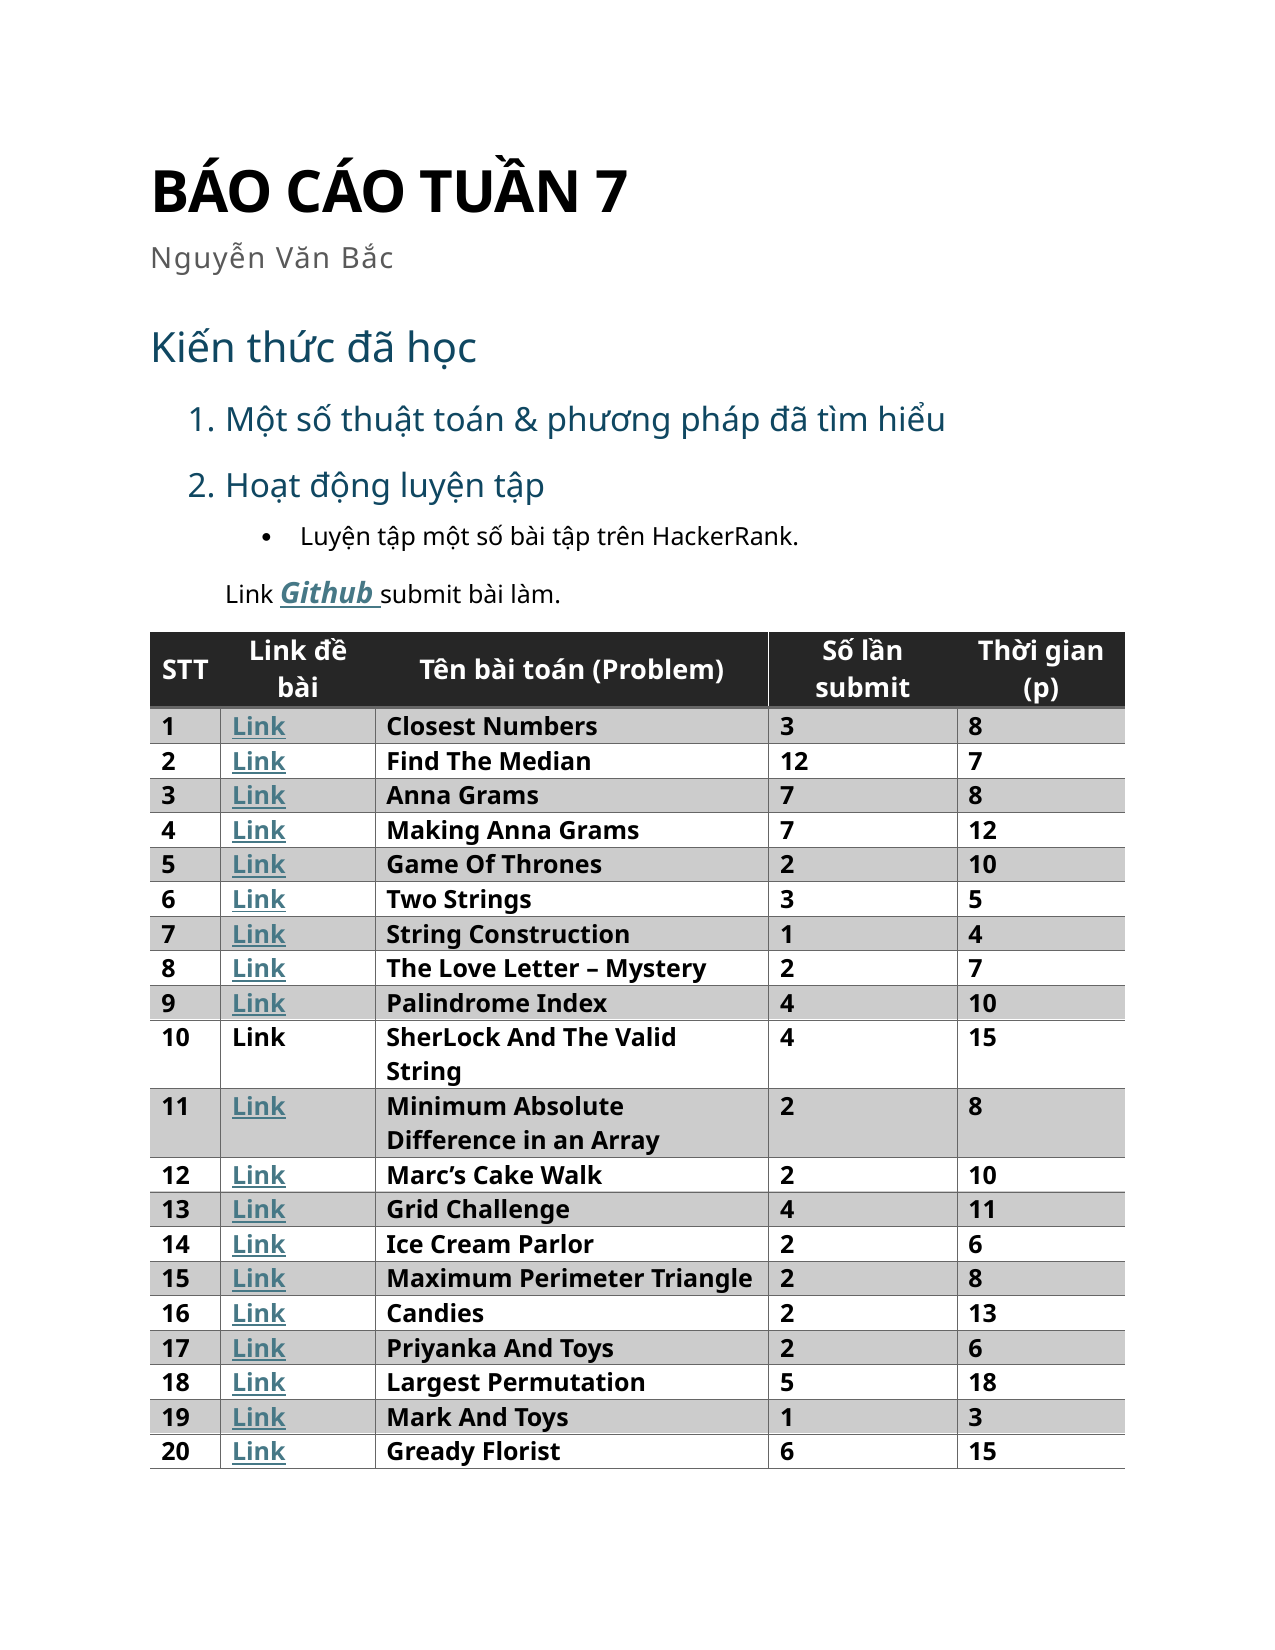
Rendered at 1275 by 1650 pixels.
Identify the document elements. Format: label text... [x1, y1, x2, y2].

table_cell 4 [769, 986, 957, 1019]
table_cell Link [221, 1193, 375, 1226]
table_cell Link [221, 917, 375, 950]
table_cell 9 [150, 986, 220, 1019]
table_header Thời gian (p) [957, 632, 1125, 706]
table_cell 3 [769, 882, 957, 916]
table_cell 7 [769, 813, 957, 847]
table_cell Link [221, 813, 375, 847]
table_cell 2 [769, 1227, 957, 1261]
table_cell 4 [769, 1021, 957, 1088]
table_cell 5 [958, 882, 1125, 916]
subtitle Kiến thức đã học [150, 318, 1125, 375]
table_cell Candies [376, 1296, 768, 1330]
table_cell String Construction [376, 917, 768, 950]
table_header Link đề bài [221, 632, 375, 706]
table_cell Find The Median [376, 744, 768, 777]
table_cell 6 [150, 882, 220, 916]
table_cell Closest Numbers [376, 709, 768, 743]
table_cell Marc’s Cake Walk [376, 1158, 768, 1191]
table_cell 12 [769, 744, 957, 777]
table_cell Link [221, 744, 375, 777]
list Luyện tập một số bài tập trên HackerRank. [262, 519, 1125, 553]
table_cell 6 [958, 1331, 1125, 1364]
table_cell 13 [150, 1193, 220, 1226]
table_cell 15 [958, 1021, 1125, 1088]
table_cell 18 [150, 1365, 220, 1399]
table_cell 8 [150, 951, 220, 985]
table_cell Making Anna Grams [376, 813, 768, 847]
table_cell 11 [150, 1089, 220, 1157]
table_cell 3 [769, 709, 957, 743]
title BÁO CÁO TUẦN 7 [150, 150, 1125, 229]
table_cell 2 [769, 1262, 957, 1295]
table_cell Link [221, 1262, 375, 1295]
table_cell 4 [958, 917, 1125, 950]
table_cell 2 [769, 1158, 957, 1191]
table_cell Link [221, 1365, 375, 1399]
table_cell Link [221, 986, 375, 1019]
subtitle Một số thuật toán & phương pháp đã tìm hiểu [187, 396, 1125, 441]
table_cell 2 [769, 1089, 957, 1157]
table_cell 2 [769, 1331, 957, 1364]
table_cell 10 [958, 1158, 1125, 1191]
table_cell 1 [769, 917, 957, 950]
table_cell SherLock And The Valid String [376, 1021, 768, 1088]
subtitle Hoạt động luyện tập [187, 462, 1125, 507]
table_cell 8 [958, 709, 1125, 743]
table_cell Link [221, 882, 375, 916]
table_cell 7 [958, 951, 1125, 985]
table_cell Link [221, 951, 375, 985]
table_cell Grid Challenge [376, 1193, 768, 1226]
table_cell The Love Letter – Mystery [376, 951, 768, 985]
table_cell 4 [769, 1193, 957, 1226]
table_header Số lần submit [769, 632, 957, 706]
table_cell Anna Grams [376, 779, 768, 812]
table_cell 18 [958, 1365, 1125, 1399]
table_cell 2 [769, 1296, 957, 1330]
table_cell 11 [958, 1193, 1125, 1226]
text Link Github submit bài làm. [150, 572, 1125, 612]
table_cell 4 [150, 813, 220, 847]
table_cell Priyanka And Toys [376, 1331, 768, 1364]
table_cell Link [221, 779, 375, 812]
table_cell 6 [769, 1435, 957, 1468]
table_cell 7 [150, 917, 220, 950]
table_cell 14 [150, 1227, 220, 1261]
table_cell 8 [958, 779, 1125, 812]
table_cell 2 [769, 848, 957, 881]
table_header Tên bài toán (Problem) [375, 632, 768, 706]
table_cell Link [221, 1435, 375, 1468]
table_cell Link [221, 1331, 375, 1364]
table_cell 2 [150, 744, 220, 777]
table_cell 1 [769, 1400, 957, 1433]
table_cell 10 [958, 848, 1125, 881]
table_cell 19 [150, 1400, 220, 1433]
table_cell Maximum Perimeter Triangle [376, 1262, 768, 1295]
table_cell 7 [769, 779, 957, 812]
table_cell 15 [150, 1262, 220, 1295]
table_cell 13 [958, 1296, 1125, 1330]
table_cell 12 [150, 1158, 220, 1191]
subtitle Nguyễn Văn Bắc [150, 238, 1125, 277]
table_cell 3 [958, 1400, 1125, 1433]
table_cell 12 [958, 813, 1125, 847]
table_cell 8 [958, 1089, 1125, 1157]
table_cell 10 [150, 1021, 220, 1088]
table_cell 5 [150, 848, 220, 881]
table_cell Link [221, 1400, 375, 1433]
table_cell 8 [958, 1262, 1125, 1295]
table_cell 5 [769, 1365, 957, 1399]
table_cell Link [221, 1158, 375, 1191]
table_cell Link [221, 1296, 375, 1330]
table_cell Link [221, 848, 375, 881]
table_cell 20 [150, 1435, 220, 1468]
table_cell 3 [150, 779, 220, 812]
table_cell Ice Cream Parlor [376, 1227, 768, 1261]
table_header STT [150, 632, 221, 706]
table_cell Palindrome Index [376, 986, 768, 1019]
table_cell 2 [769, 951, 957, 985]
table_cell Two Strings [376, 882, 768, 916]
table_cell Minimum Absolute Difference in an Array [376, 1089, 768, 1157]
table_cell Link [221, 709, 375, 743]
table_cell 10 [958, 986, 1125, 1019]
table_cell Game Of Thrones [376, 848, 768, 881]
table_cell 1 [150, 709, 220, 743]
table_cell 7 [958, 744, 1125, 777]
table_cell 15 [958, 1435, 1125, 1468]
table_cell Link [221, 1089, 375, 1157]
table_cell 6 [958, 1227, 1125, 1261]
table_cell 17 [150, 1331, 220, 1364]
table_cell Gready Florist [376, 1435, 768, 1468]
table_cell Largest Permutation [376, 1365, 768, 1399]
table_cell Link [221, 1227, 375, 1261]
table_cell Mark And Toys [376, 1400, 768, 1433]
table_cell 16 [150, 1296, 220, 1330]
table_cell Link [221, 1021, 375, 1088]
